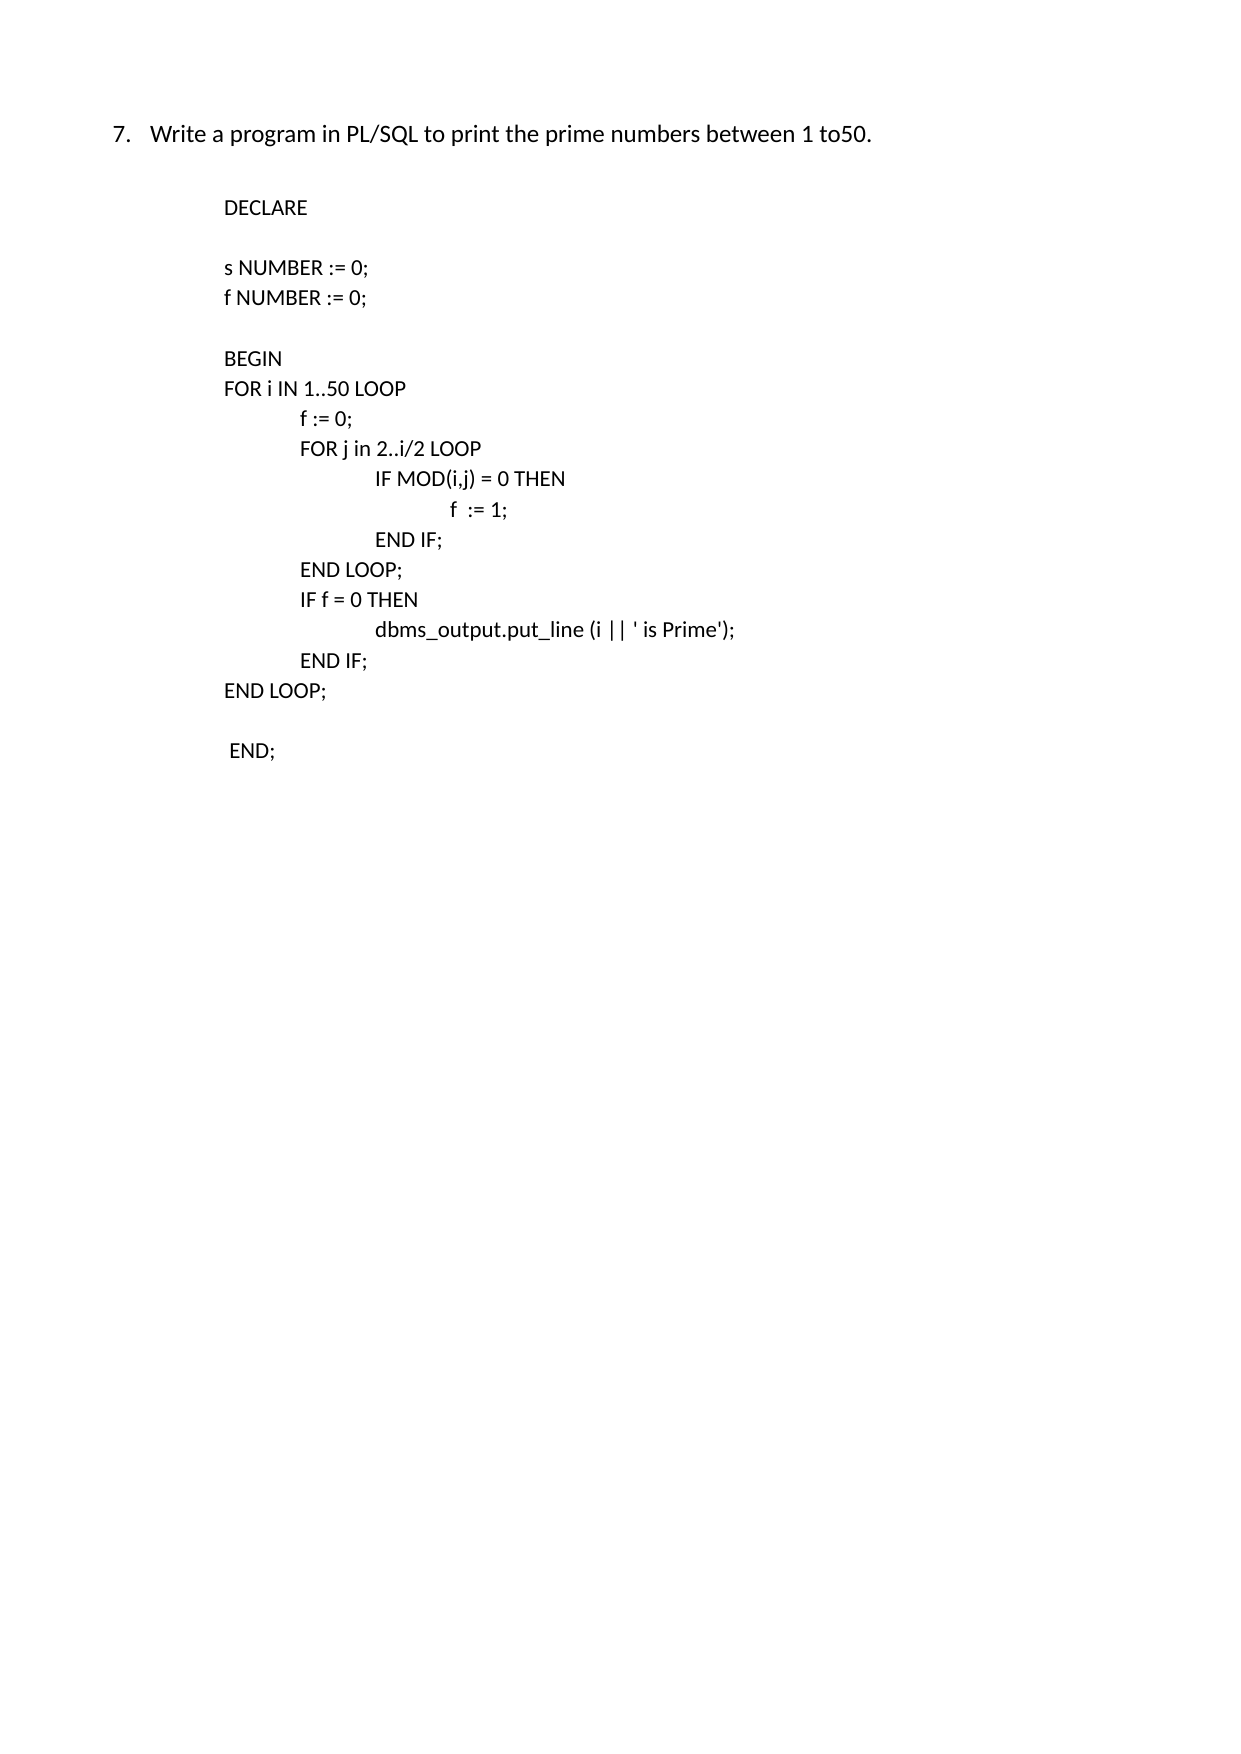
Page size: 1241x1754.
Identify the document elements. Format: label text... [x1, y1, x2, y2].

text IF MOD(i,j) = 0 THEN [224, 464, 1090, 492]
list Write a program in PL/SQL to print the prime numbers between 1 to50. [112, 118, 1090, 149]
text END LOOP; [224, 555, 1090, 583]
text END LOOP; [224, 676, 1090, 704]
text END IF; [224, 646, 1090, 674]
text FOR i IN 1..50 LOOP [224, 374, 1090, 402]
text FOR j in 2..i/2 LOOP [224, 434, 1090, 462]
text BEGIN [224, 344, 1090, 372]
text f := 0; [224, 404, 1090, 432]
text s NUMBER := 0; [224, 253, 1090, 281]
text f := 1; [224, 495, 1090, 523]
text END; [224, 736, 1090, 764]
text f NUMBER := 0; [224, 283, 1090, 311]
text DECLARE [224, 193, 1090, 221]
text IF f = 0 THEN [224, 585, 1090, 613]
text END IF; [224, 525, 1090, 553]
text dbms_output.put_line (i || ' is Prime'); [224, 616, 1090, 643]
